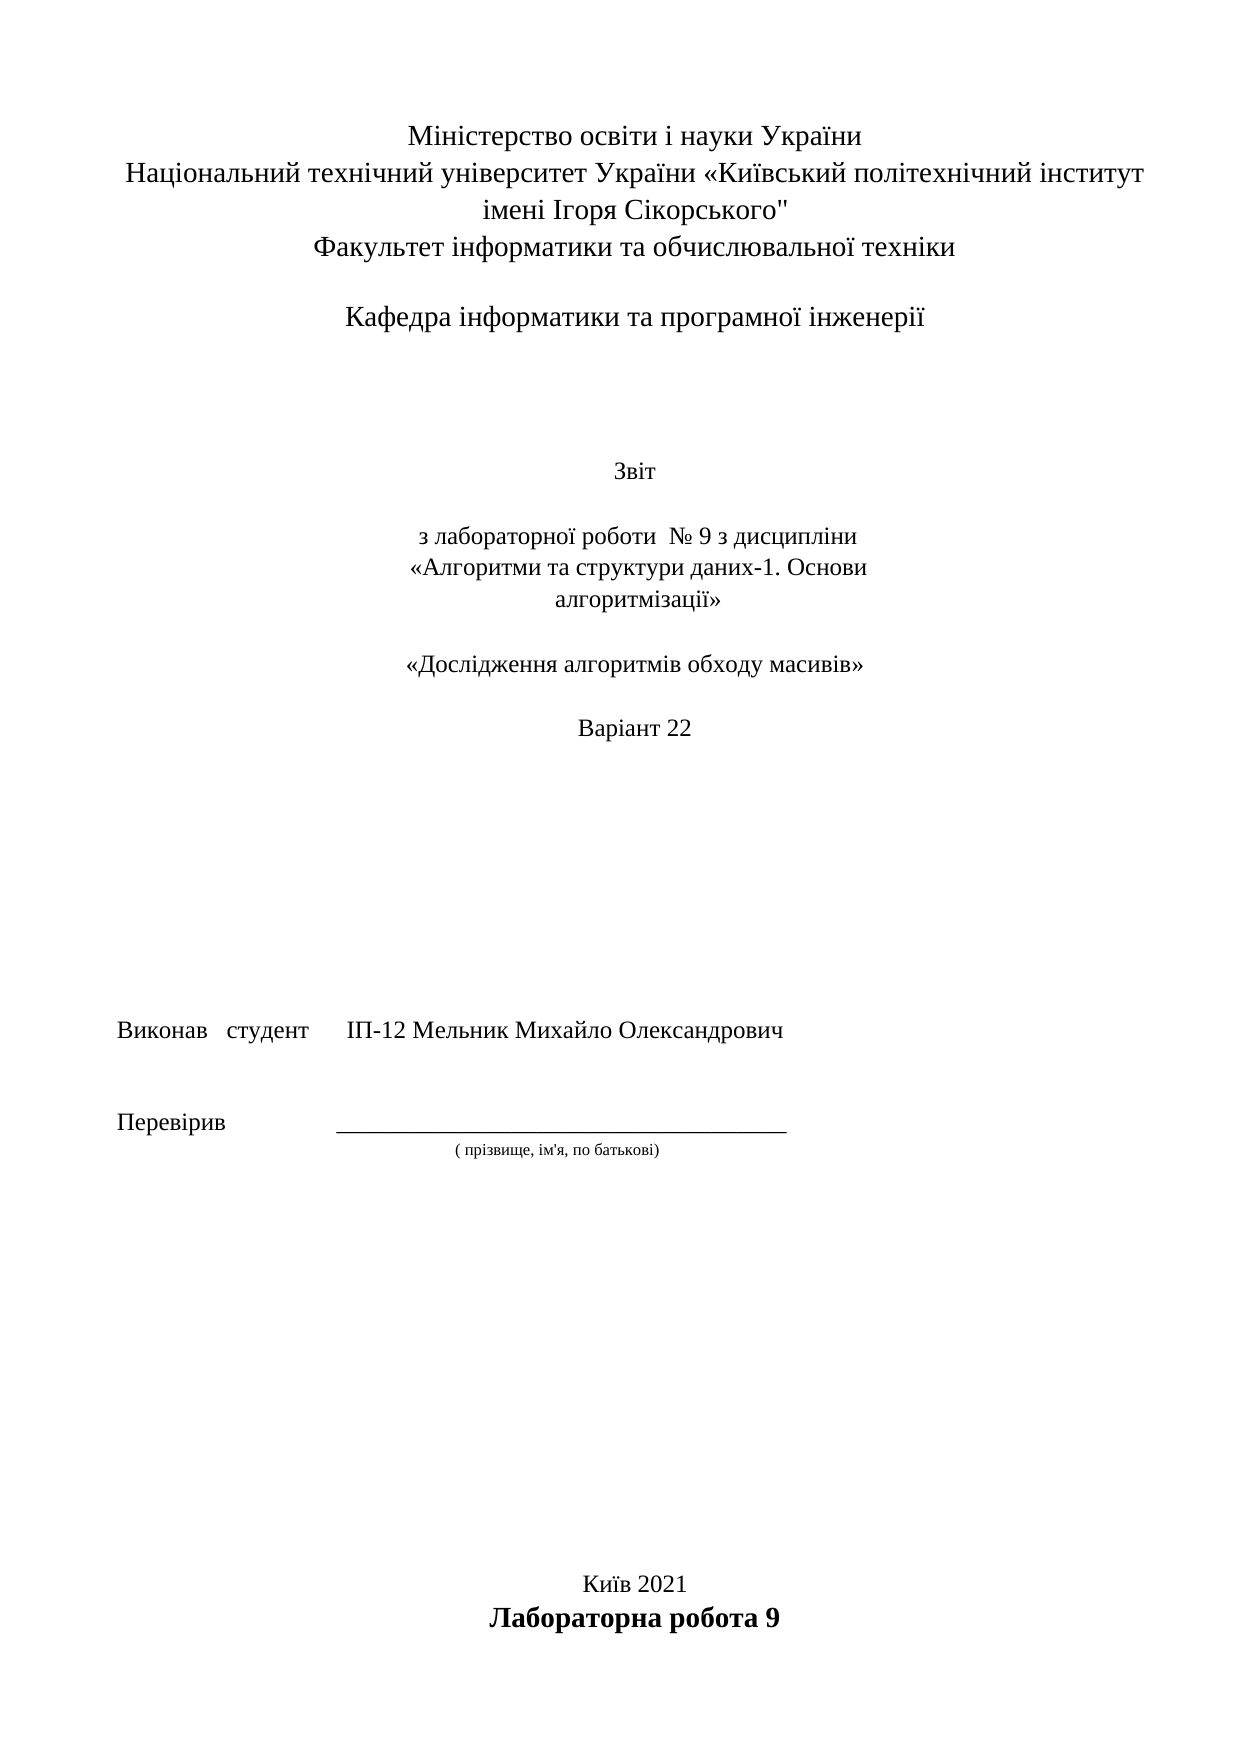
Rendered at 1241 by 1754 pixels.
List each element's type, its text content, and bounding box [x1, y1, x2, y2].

text Факультет інформатики та обчислювальної техніки [118, 229, 1151, 262]
text з лабораторної роботи № 9 з дисципліни «Алгоритми та структури даних-1. Основи алгоритмізації» [379, 521, 896, 613]
text «Дослідження алгоритмів обходу масивів» [379, 649, 890, 677]
text Лабораторна робота 9 [118, 1601, 1151, 1634]
text Варіант 22 [379, 713, 890, 742]
text Київ 2021 [379, 1569, 890, 1597]
text ( прізвище, ім'я, по батькові) [413, 1140, 1152, 1159]
text Перевірив ____________________________________ [117, 1107, 1152, 1136]
text Виконав студент ІП-12 Мельник Михайло Олександрович [117, 1015, 1152, 1043]
text Міністерство освіти і науки України [118, 118, 1151, 152]
text Кафедра інформатики та програмної інженерії [118, 299, 1151, 332]
text Звіт [379, 456, 890, 485]
text Національний технічний університет України «Київський політехнічний інститут імені Ігоря Сікорського" [118, 155, 1152, 225]
